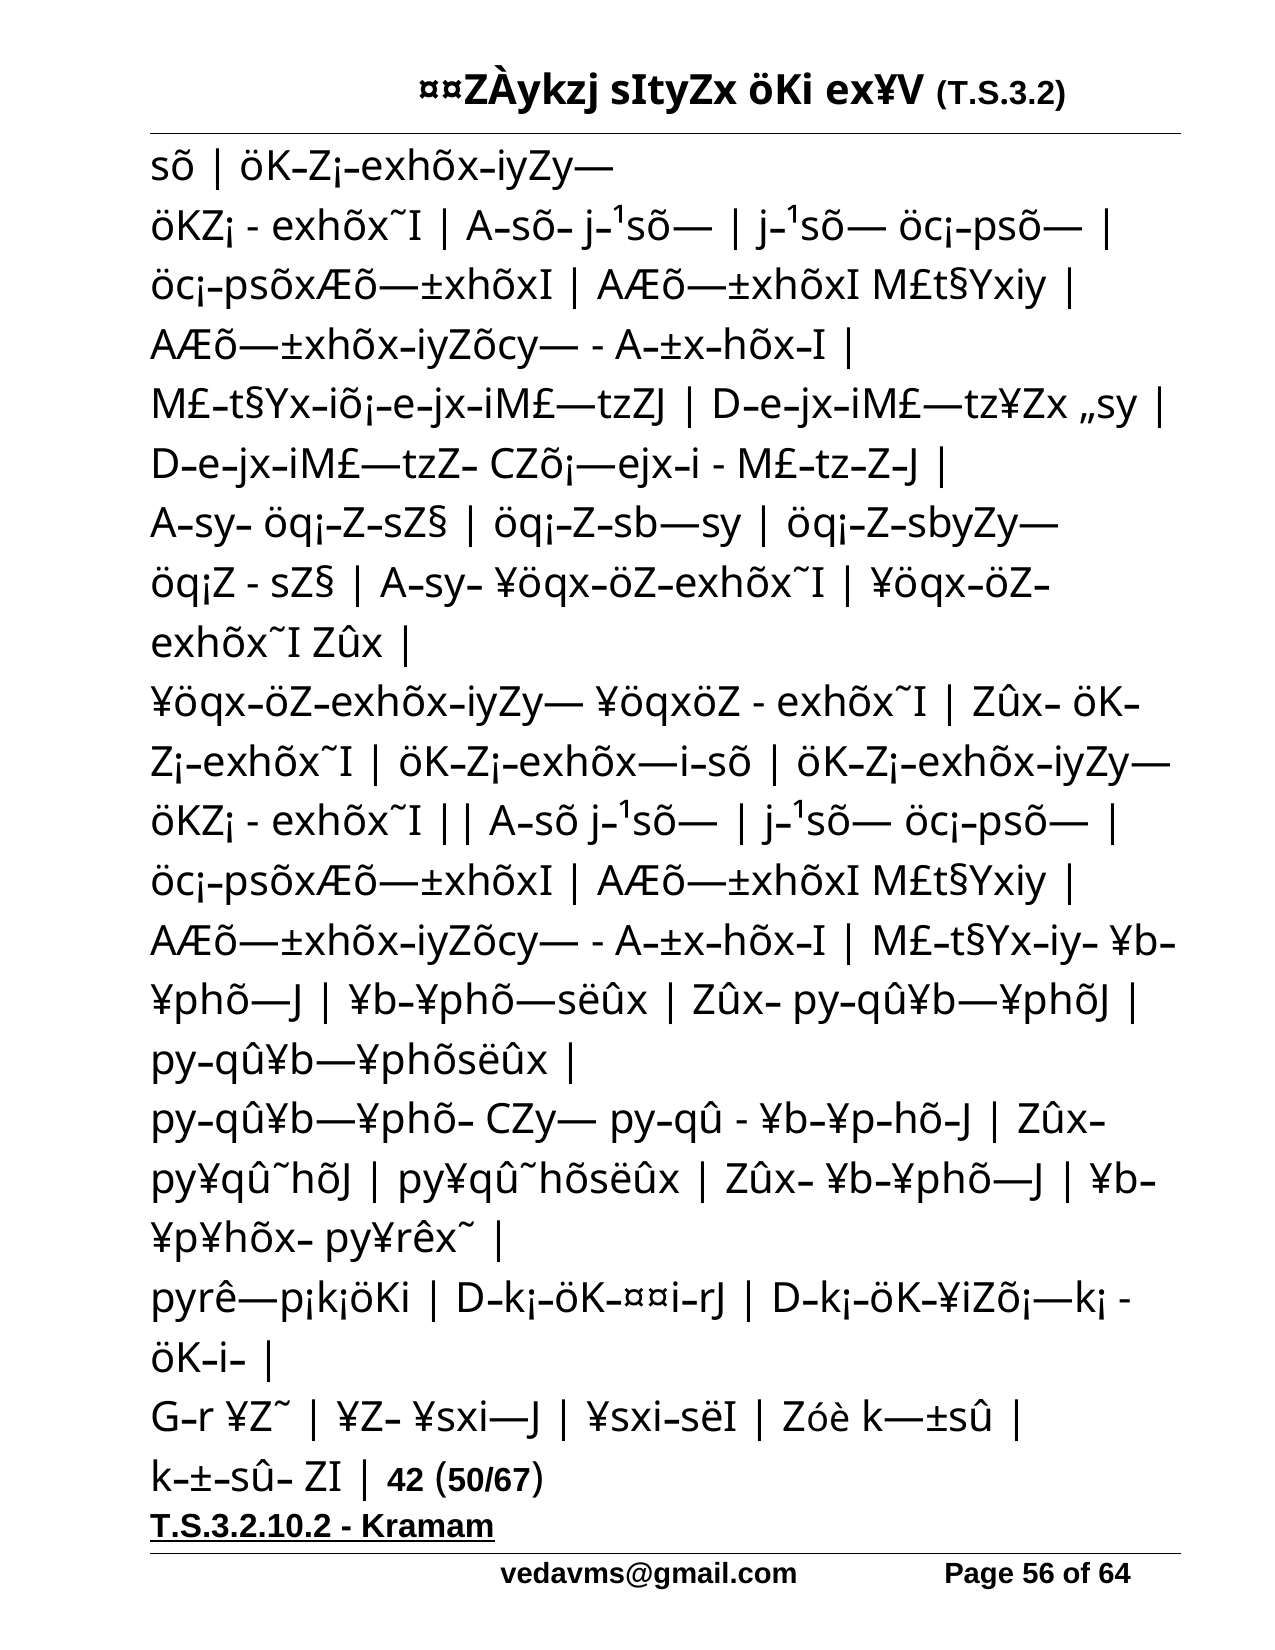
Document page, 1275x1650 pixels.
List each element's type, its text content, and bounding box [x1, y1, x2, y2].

text öq¡Z - sZ§ | A–sy– ¥öqx–öZ–exhõx˜I | ¥öqx–öZ–exhõx˜I Zûx | [150, 612, 1181, 729]
text M£–t§Yx–iõ¡–e–jx–iM£—tzZJ | D–e–jx–iM£—tz¥Zx „sy | [150, 434, 1181, 491]
text G–r ¥Z˜ | ¥Z– ¥sxi—J | ¥sxi–sëI | Zóè k—±sû | [150, 1447, 1181, 1503]
text AÆõ—±xhõx–iyZõcy— - A–±x–hõx–I | M£–t§Yx–iy– ¥b–¥phõ—J | ¥b–¥phõ—sëûx | Zûx– py–qû¥b—¥phõJ | py–qû¥b—¥phõsëûx | [150, 970, 1181, 1146]
text ¥öqx–öZ–exhõx–iyZy— ¥öqxöZ - exhõx˜I | Zûx– öK–Z¡–exhõx˜I | öK–Z¡–exhõx—i–sõ | öK–Z¡–exhõx–iyZy— öKZ¡ - exhõx˜I || A–sõ j–¹sõ— | j–¹sõ— öc¡–psõ— | öc¡–psõxÆõ—±xhõxI | AÆõ—±xhõxI M£t§Yxiy | [150, 732, 1181, 967]
text AÆõ—±xhõx–iyZõcy— - A–±x–hõx–I | [150, 374, 1181, 431]
text py–qû¥b—¥phõ– CZy— py–qû - ¥b–¥p–hõ–J | Zûx– py¥qû˜hõJ | py¥qû˜hõsëûx | Zûx– ¥b–¥phõ—J | ¥b–¥p¥hõx– py¥rêx˜ | [150, 1149, 1181, 1325]
text pyrê—p¡k¡öKi | D–k¡–öK–¤¤i–rJ | D–k¡–öK–¥iZõ¡—k¡ - öK–i– | [150, 1327, 1181, 1444]
text öKZ¡ - exhõx˜I | A–sõ– j–¹sõ— | j–¹sõ— öc¡–psõ— | öc¡–psõxÆõ—±xhõxI | AÆõ—±xhõxI M£t§Yxiy | [150, 255, 1181, 371]
text A–sy– öq¡–Z–sZ§ | öq¡–Z–sb—sy | öq¡–Z–sbyZy— [150, 553, 1181, 610]
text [150, 136, 1181, 252]
text D–e–jx–iM£—tzZ– CZõ¡—ejx–i - M£–tz–Z–J | [150, 493, 1181, 550]
